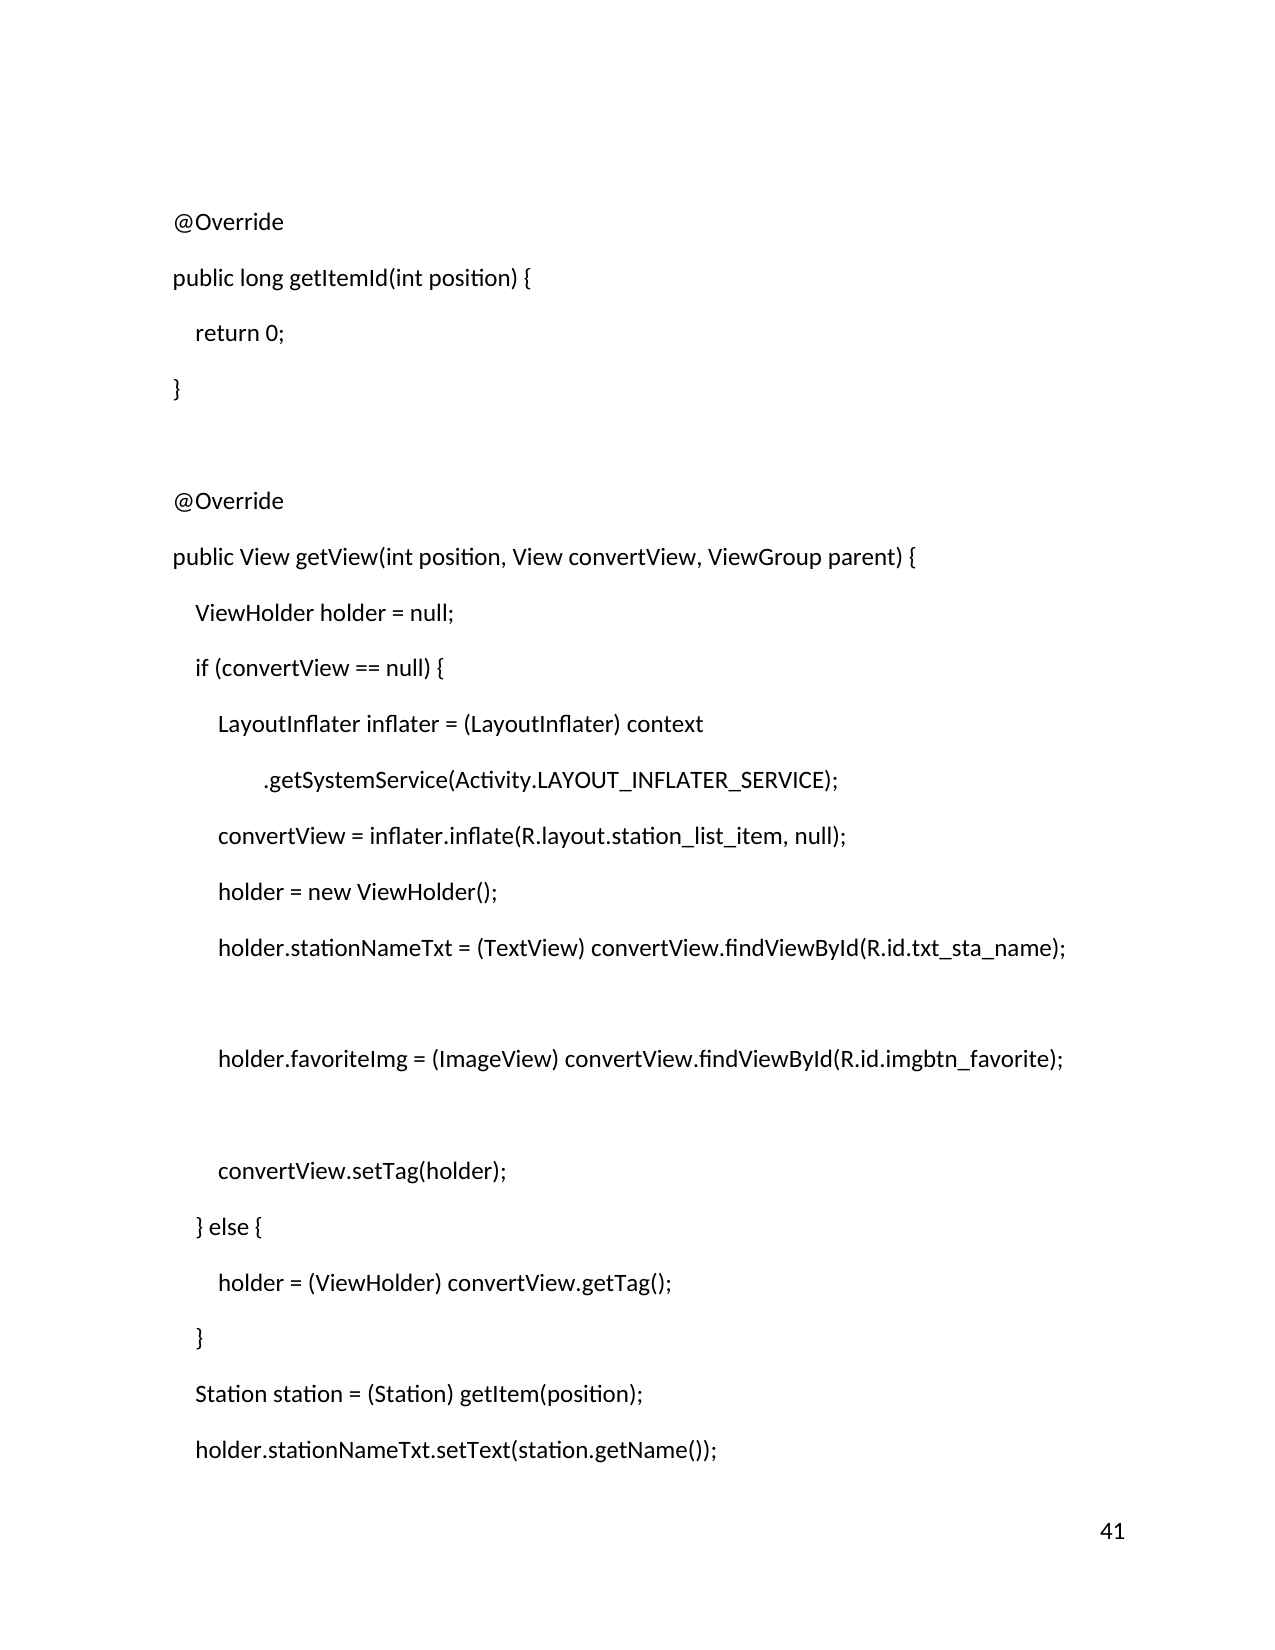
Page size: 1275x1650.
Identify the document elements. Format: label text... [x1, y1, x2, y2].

text holder.stationNameTxt.setText(station.getName()); [150, 1434, 1125, 1465]
text Station station = (Station) getItem(position); [150, 1378, 1125, 1409]
text return 0; [150, 317, 1125, 348]
text holder.stationNameTxt = (TextView) convertView.findViewById(R.id.txt_sta_name); [150, 932, 1125, 962]
text holder = new ViewHolder(); [150, 876, 1125, 906]
text LayoutInflater inflater = (LayoutInflater) context [150, 708, 1125, 739]
text convertView = inflater.inflate(R.layout.station_list_item, null); [150, 820, 1125, 851]
text if (convertView == null) { [150, 652, 1125, 683]
text } [150, 1322, 1125, 1353]
text @Override [150, 206, 1125, 236]
text convertView.setTag(holder); [150, 1155, 1125, 1186]
text } [150, 373, 1125, 404]
text ViewHolder holder = null; [150, 597, 1125, 627]
text @Override [150, 485, 1125, 516]
text public View getView(int position, View convertView, ViewGroup parent) { [150, 541, 1125, 571]
text .getSystemService(Activity.LAYOUT_INFLATER_SERVICE); [150, 764, 1125, 795]
text holder = (ViewHolder) convertView.getTag(); [150, 1267, 1125, 1297]
text } else { [150, 1211, 1125, 1241]
text holder.favoriteImg = (ImageView) convertView.findViewById(R.id.imgbtn_favorite); [150, 1043, 1125, 1074]
text public long getItemId(int position) { [150, 262, 1125, 292]
